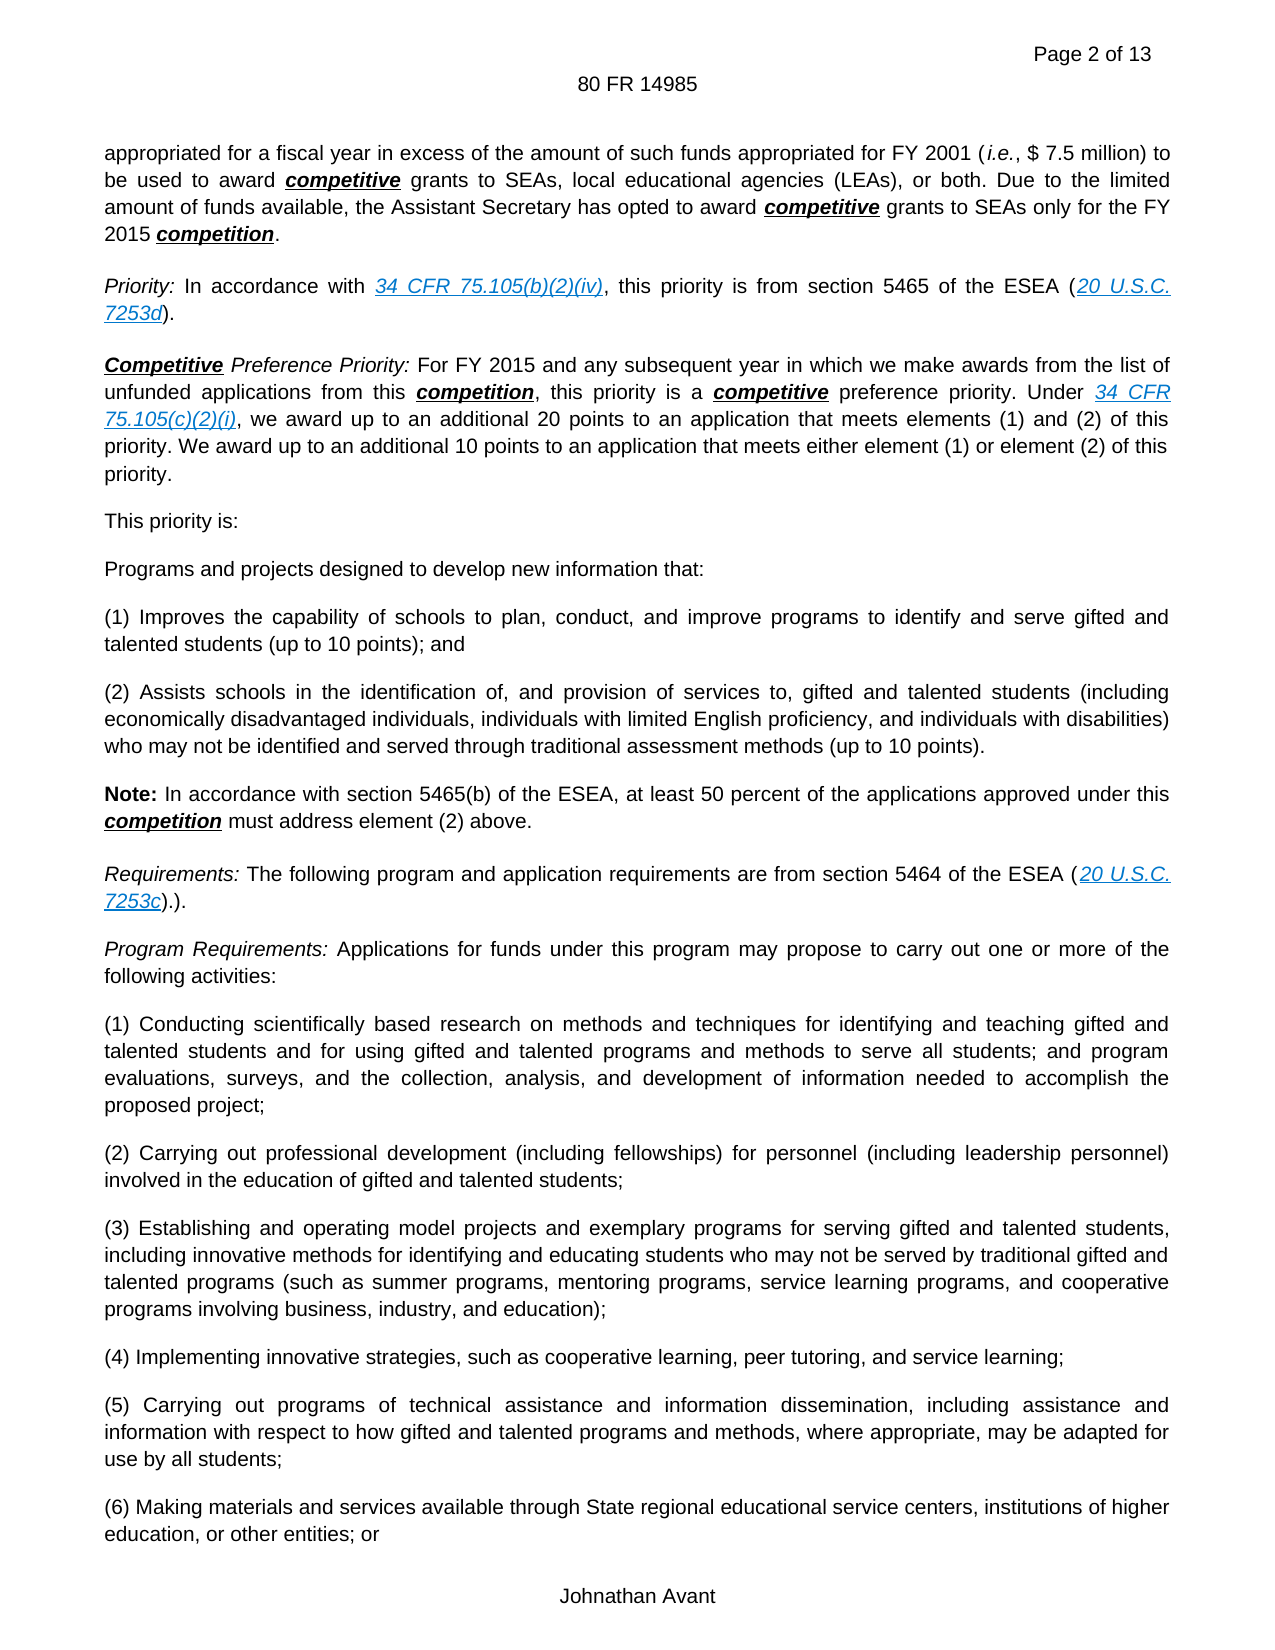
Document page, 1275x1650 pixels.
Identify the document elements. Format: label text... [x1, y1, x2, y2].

text (4) Implementing innovative strategies, such as cooperative learning, peer tutoring, and service learning; [104, 1342, 1171, 1369]
text (2) Carrying out professional development (including fellowships) for personnel (including leadership personnel) involved in the education of gifted and talented students; [104, 1137, 1171, 1192]
text Program Requirements: Applications for funds under this program may propose to carry out one or more of the following activities: [104, 933, 1171, 987]
text Requirements: The following program and application requirements are from section 5464 of the ESEA (20 U.S.C. 7253c).). [104, 858, 1171, 912]
text This priority is: [104, 506, 1171, 533]
text Programs and projects designed to develop new information that: [104, 554, 1171, 581]
text (6) Making materials and services available through State regional educational service centers, institutions of higher education, or other entities; or [104, 1492, 1171, 1546]
text Priority: In accordance with 34 CFR 75.105(b)(2)(iv), this priority is from section 5465 of the ESEA (20 U.S.C. 7253d). [104, 271, 1171, 325]
text (3) Establishing and operating model projects and exemplary programs for serving gifted and talented students, including innovative methods for identifying and educating students who may not be served by traditional gifted and talented programs (such as summer programs, mentoring programs, service learning programs, and cooperative programs involving business, industry, and education); [104, 1212, 1171, 1321]
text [104, 137, 1171, 246]
text Competitive Preference Priority: For FY 2015 and any subsequent year in which we make awards from the list of unfunded applications from this competition, this priority is a competitive preference priority. Under 34 CFR 75.105(c)(2)(i), we award up to an additional 20 points to an application that meets elements (1) and (2) of this priority. We award up to an additional 10 points to an application that meets either element (1) or element (2) of this priority. [104, 350, 1171, 485]
text (5) Carrying out programs of technical assistance and information dissemination, including assistance and information with respect to how gifted and talented programs and methods, where appropriate, may be adapted for use by all students; [104, 1389, 1171, 1471]
text (1) Improves the capability of schools to plan, conduct, and improve programs to identify and serve gifted and talented students (up to 10 points); and [104, 602, 1171, 656]
text (2) Assists schools in the identification of, and provision of services to, gifted and talented students (including economically disadvantaged individuals, individuals with limited English proficiency, and individuals with disabilities) who may not be identified and served through traditional assessment methods (up to 10 points). [104, 677, 1171, 758]
text (1) Conducting scientifically based research on methods and techniques for identifying and teaching gifted and talented students and for using gifted and talented programs and methods to serve all students; and program evaluations, surveys, and the collection, analysis, and development of information needed to accomplish the proposed project; [104, 1008, 1171, 1117]
text Note: In accordance with section 5465(b) of the ESEA, at least 50 percent of the applications approved under this competition must address element (2) above. [104, 779, 1171, 833]
